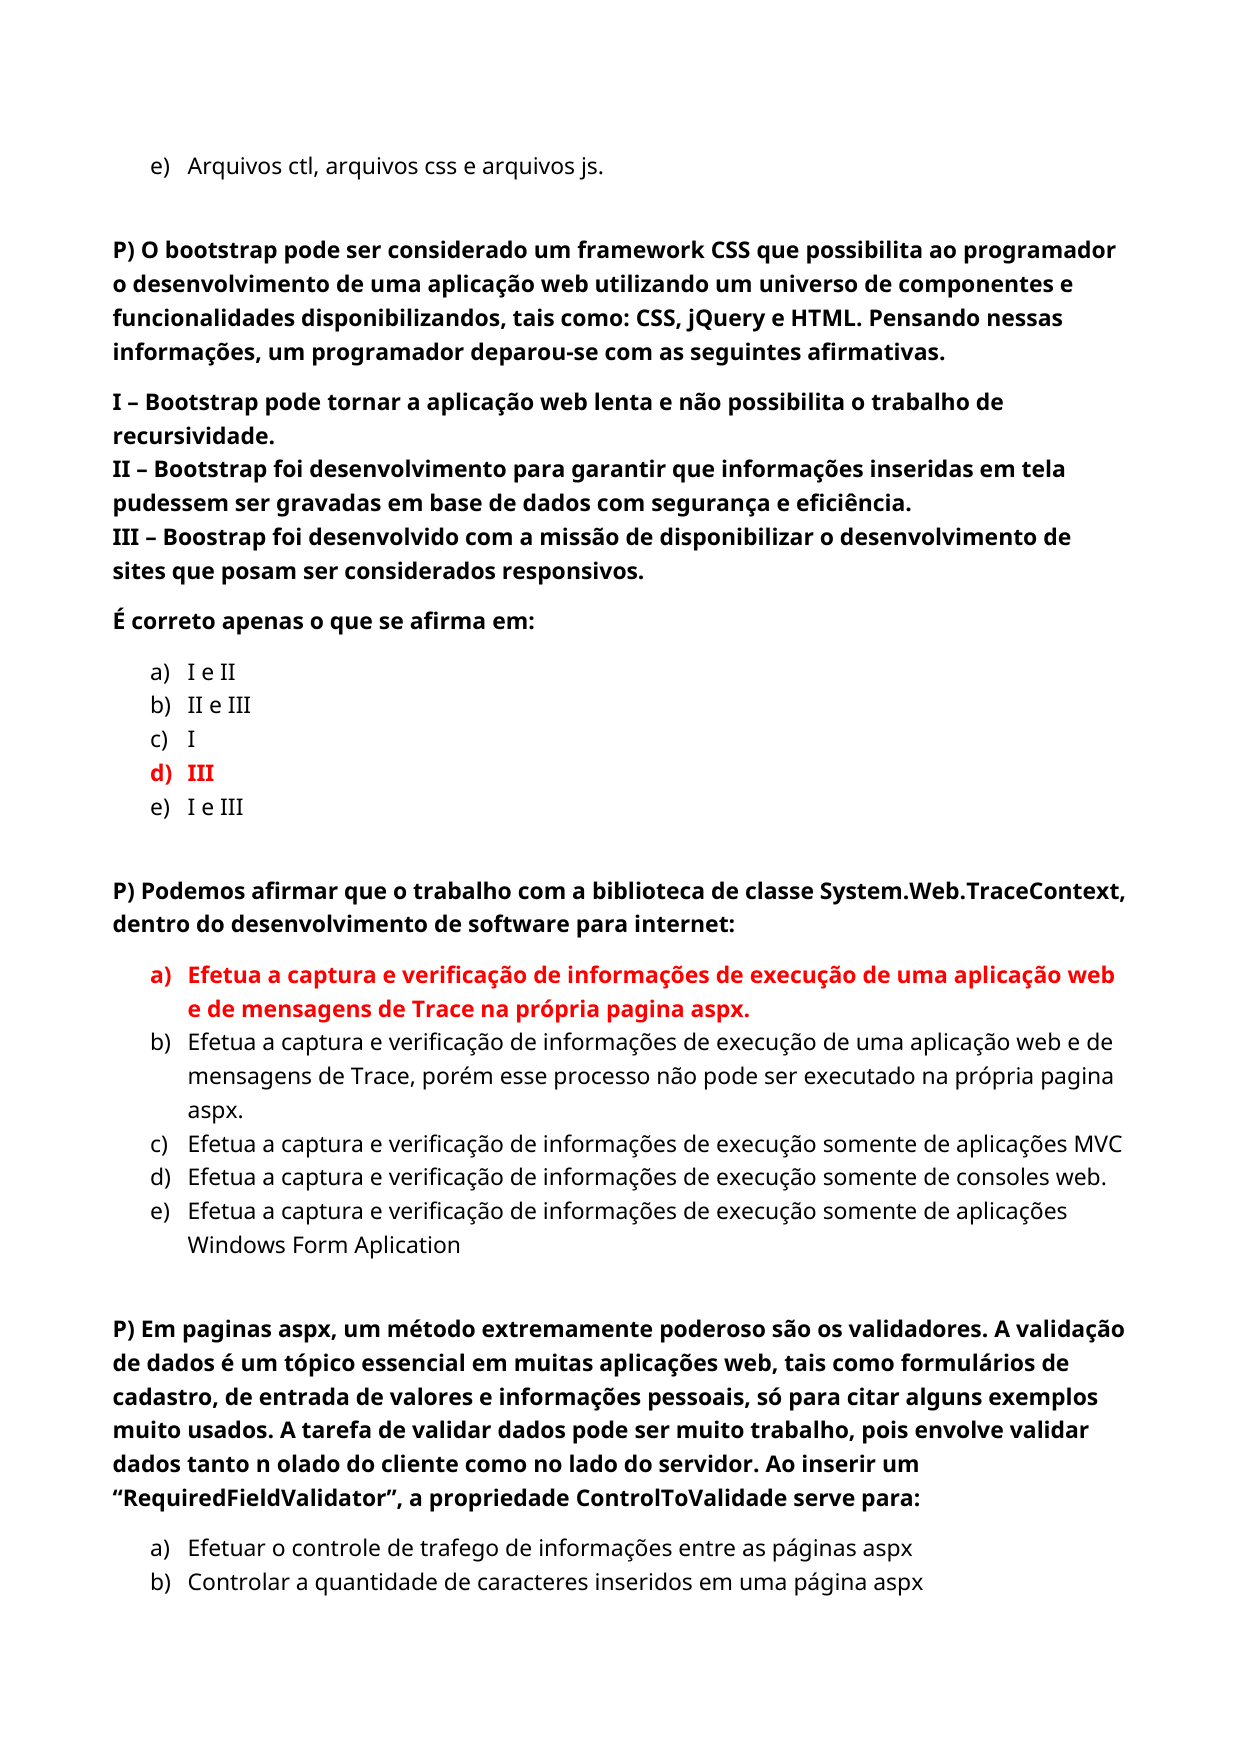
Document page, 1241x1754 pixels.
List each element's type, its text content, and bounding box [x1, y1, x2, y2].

text P) Podemos afirmar que o trabalho com a biblioteca de classe System.Web.TraceContext, dentro do desenvolvimento de software para internet: [112, 874, 1128, 939]
list Efetua a captura e verificação de informações de execução de uma aplicação web e de mensagens de Trace, porém esse processo não pode ser executado na própria pagina aspx. [150, 1026, 1128, 1125]
list Efetua a captura e verificação de informações de execução somente de aplicações MVC [150, 1127, 1128, 1159]
text P) Em paginas aspx, um método extremamente poderoso são os validadores. A validação de dados é um tópico essencial em muitas aplicações web, tais como formulários de cadastro, de entrada de valores e informações pessoais, só para citar alguns exemplos muito usados. A tarefa de validar dados pode ser muito trabalho, pois envolve validar dados tanto n olado do cliente como no lado do servidor. Ao inserir um “RequiredFieldValidator”, a propriedade ControlToValidade serve para: [112, 1313, 1128, 1513]
list Efetuar o controle de trafego de informações entre as páginas aspx [150, 1532, 1128, 1563]
text I – Bootstrap pode tornar a aplicação web lenta e não possibilita o trabalho de recursividade. II – Bootstrap foi desenvolvimento para garantir que informações inseridas em tela pudessem ser gravadas em base de dados com segurança e eficiência. III – Boostrap foi desenvolvido com a missão de disponibilizar o desenvolvimento de sites que posam ser considerados responsivos. [112, 386, 1128, 586]
list Efetua a captura e verificação de informações de execução de uma aplicação web e de mensagens de Trace na própria pagina aspx. [150, 959, 1128, 1024]
list I e III [150, 790, 1128, 822]
list Controlar a quantidade de caracteres inseridos em uma página aspx [150, 1566, 1128, 1597]
list Efetua a captura e verificação de informações de execução somente de consoles web. [150, 1161, 1128, 1192]
list Efetua a captura e verificação de informações de execução somente de aplicações Windows Form Aplication [150, 1195, 1128, 1260]
list II e III [150, 689, 1128, 720]
text P) O bootstrap pode ser considerado um framework CSS que possibilita ao programador o desenvolvimento de uma aplicação web utilizando um universo de componentes e funcionalidades disponibilizandos, tais como: CSS, jQuery e HTML. Pensando nessas informações, um programador deparou-se com as seguintes afirmativas. [112, 234, 1128, 367]
text É correto apenas o que se afirma em: [112, 605, 1128, 636]
list I [150, 723, 1128, 754]
list Arquivos ctl, arquivos css e arquivos js. [150, 150, 1128, 181]
list I e II [150, 655, 1128, 687]
list III [150, 757, 1128, 788]
